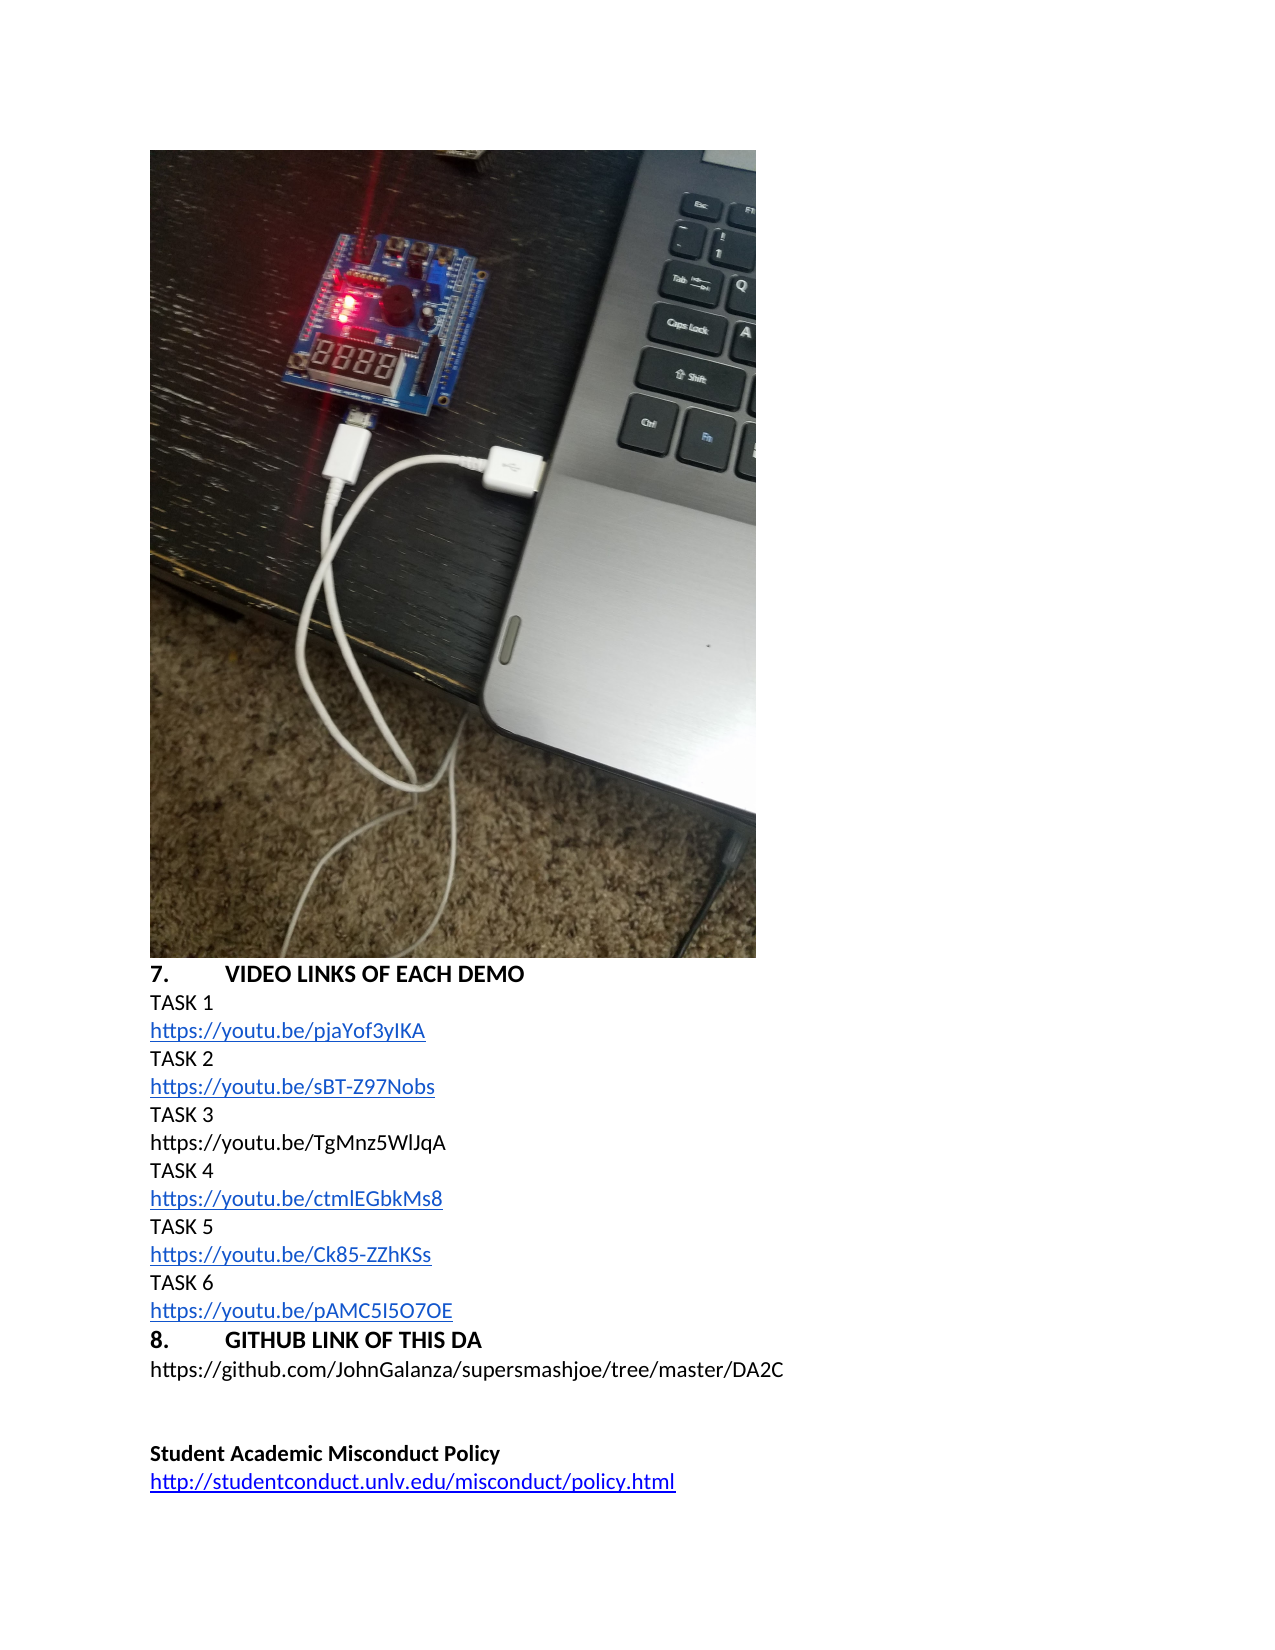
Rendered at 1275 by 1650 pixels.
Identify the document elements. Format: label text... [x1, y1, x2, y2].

text https://youtu.be/sBT-Z97Nobs [150, 1072, 1125, 1100]
text Student Academic Misconduct Policy [150, 1439, 1125, 1467]
text http://studentconduct.unlv.edu/misconduct/policy.html [150, 1467, 1125, 1495]
text https://youtu.be/pjaYof3yIKA [150, 1016, 1125, 1044]
text https://youtu.be/ctmlEGbkMs8 [150, 1184, 1125, 1212]
text TASK 3 [150, 1100, 1125, 1128]
text TASK 6 [150, 1268, 1125, 1297]
text TASK 4 [150, 1156, 1125, 1184]
list GITHUB LINK OF THIS DA [150, 1324, 1125, 1355]
text https://youtu.be/Ck85-ZZhKSs [150, 1241, 1125, 1268]
text TASK 1 [150, 988, 1125, 1016]
text TASK 2 [150, 1044, 1125, 1072]
list VIDEO LINKS OF EACH DEMO [150, 958, 1125, 988]
text https://github.com/JohnGalanza/supersmashjoe/tree/master/DA2C [150, 1355, 1125, 1383]
text TASK 5 [150, 1212, 1125, 1241]
picture [150, 150, 756, 958]
text https://youtu.be/pAMC5I5O7OE [150, 1297, 1125, 1324]
text https://youtu.be/TgMnz5WlJqA [150, 1128, 1125, 1156]
